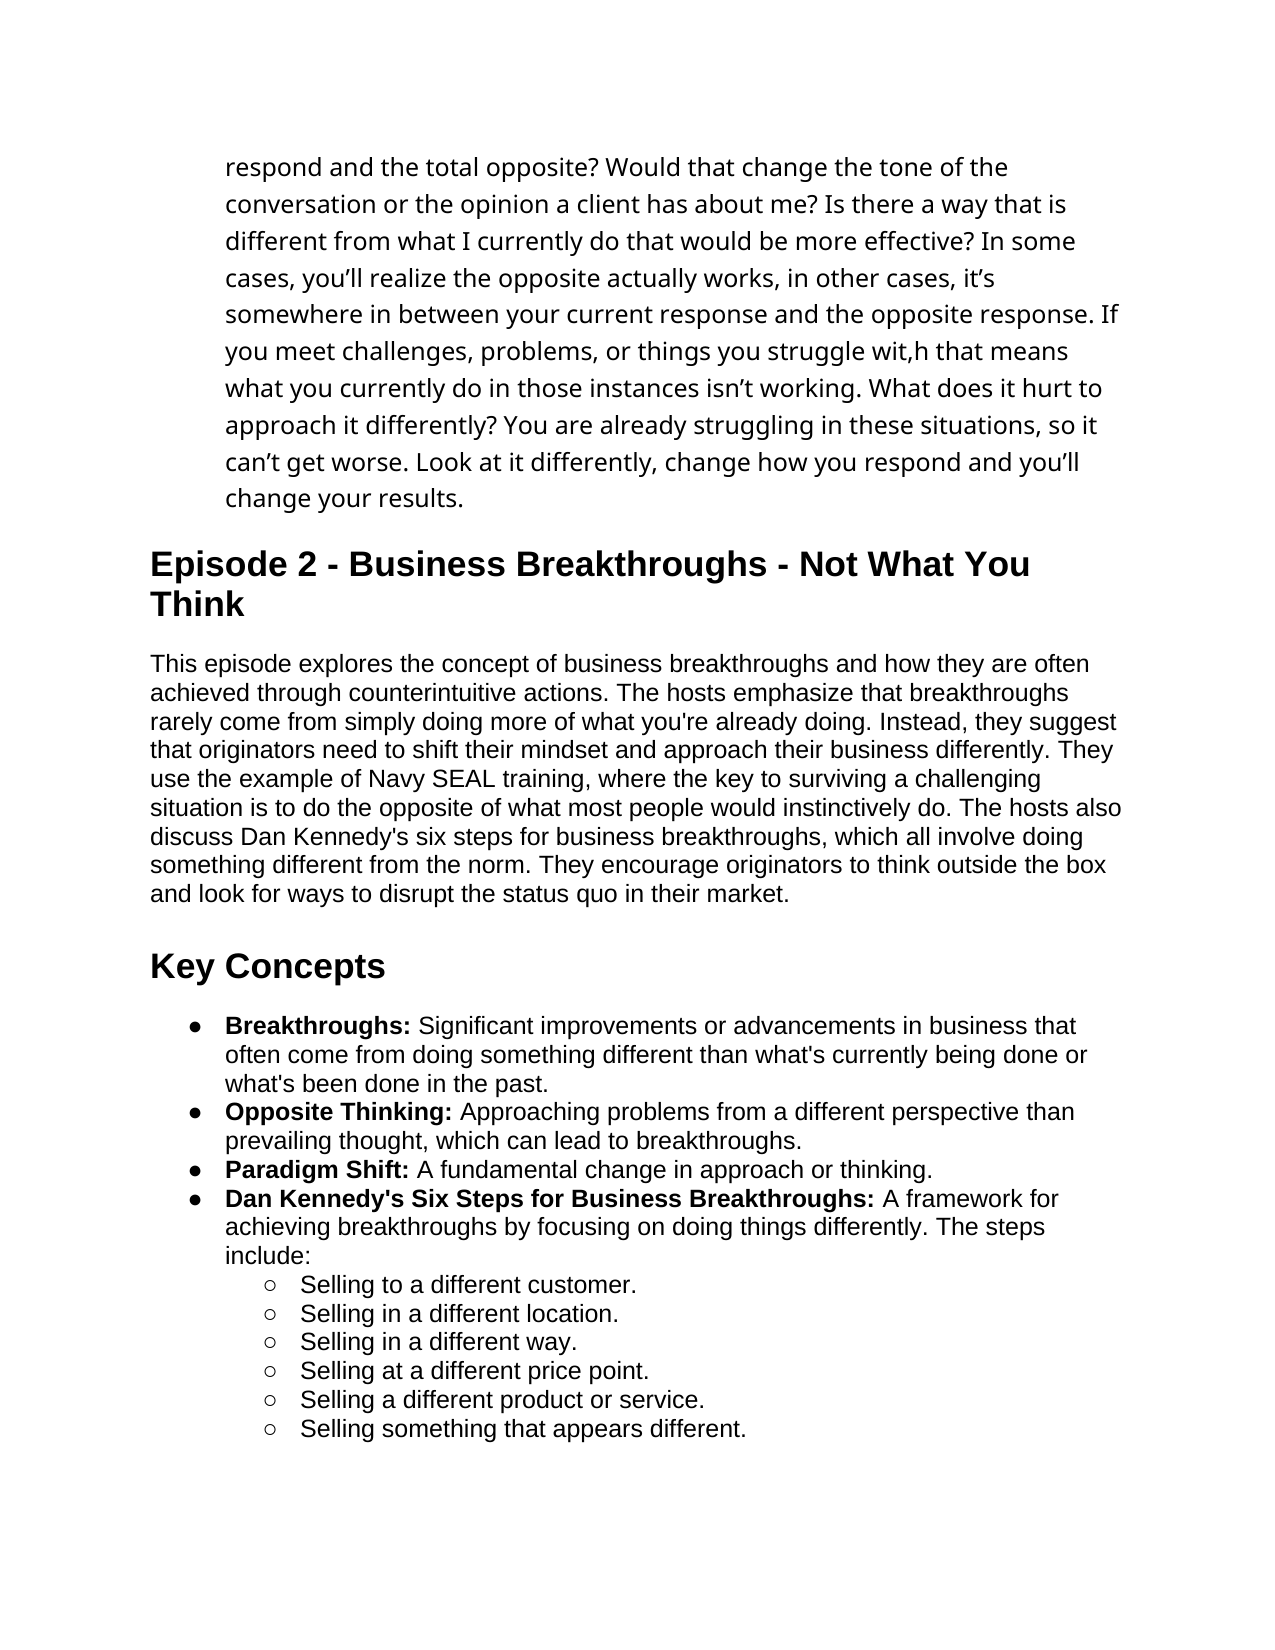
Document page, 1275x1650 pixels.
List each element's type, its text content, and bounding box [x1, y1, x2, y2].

list Selling something that appears different. [262, 1414, 1125, 1442]
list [187, 150, 1125, 515]
text Episode 2 - Business Breakthroughs - Not What You Think [150, 543, 1125, 624]
list Selling in a different location. [262, 1299, 1125, 1327]
list Breakthroughs: Significant improvements or advancements in business that often come from doing something different than what's currently being done or what's been done in the past. [187, 1011, 1125, 1097]
list Selling a different product or service. [262, 1385, 1125, 1414]
list Selling to a different customer. [262, 1270, 1125, 1299]
list Opposite Thinking: Approaching problems from a different perspective than prevailing thought, which can lead to breakthroughs. [187, 1097, 1125, 1155]
text This episode explores the concept of business breakthroughs and how they are often achieved through counterintuitive actions. The hosts emphasize that breakthroughs rarely come from simply doing more of what you're already doing. Instead, they suggest that originators need to shift their mindset and approach their business differently. They use the example of Navy SEAL training, where the key to surviving a challenging situation is to do the opposite of what most people would instinctively do. The hosts also discuss Dan Kennedy's six steps for business breakthroughs, which all involve doing something different from the norm. They encourage originators to think outside the box and look for ways to disrupt the status quo in their market. [150, 649, 1125, 908]
list Selling at a different price point. [262, 1356, 1125, 1385]
list Selling in a different way. [262, 1327, 1125, 1356]
subtitle Key Concepts [150, 945, 1125, 986]
list Dan Kennedy's Six Steps for Business Breakthroughs: A framework for achieving breakthroughs by focusing on doing things differently. The steps include: [187, 1184, 1125, 1270]
list Paradigm Shift: A fundamental change in approach or thinking. [187, 1155, 1125, 1184]
